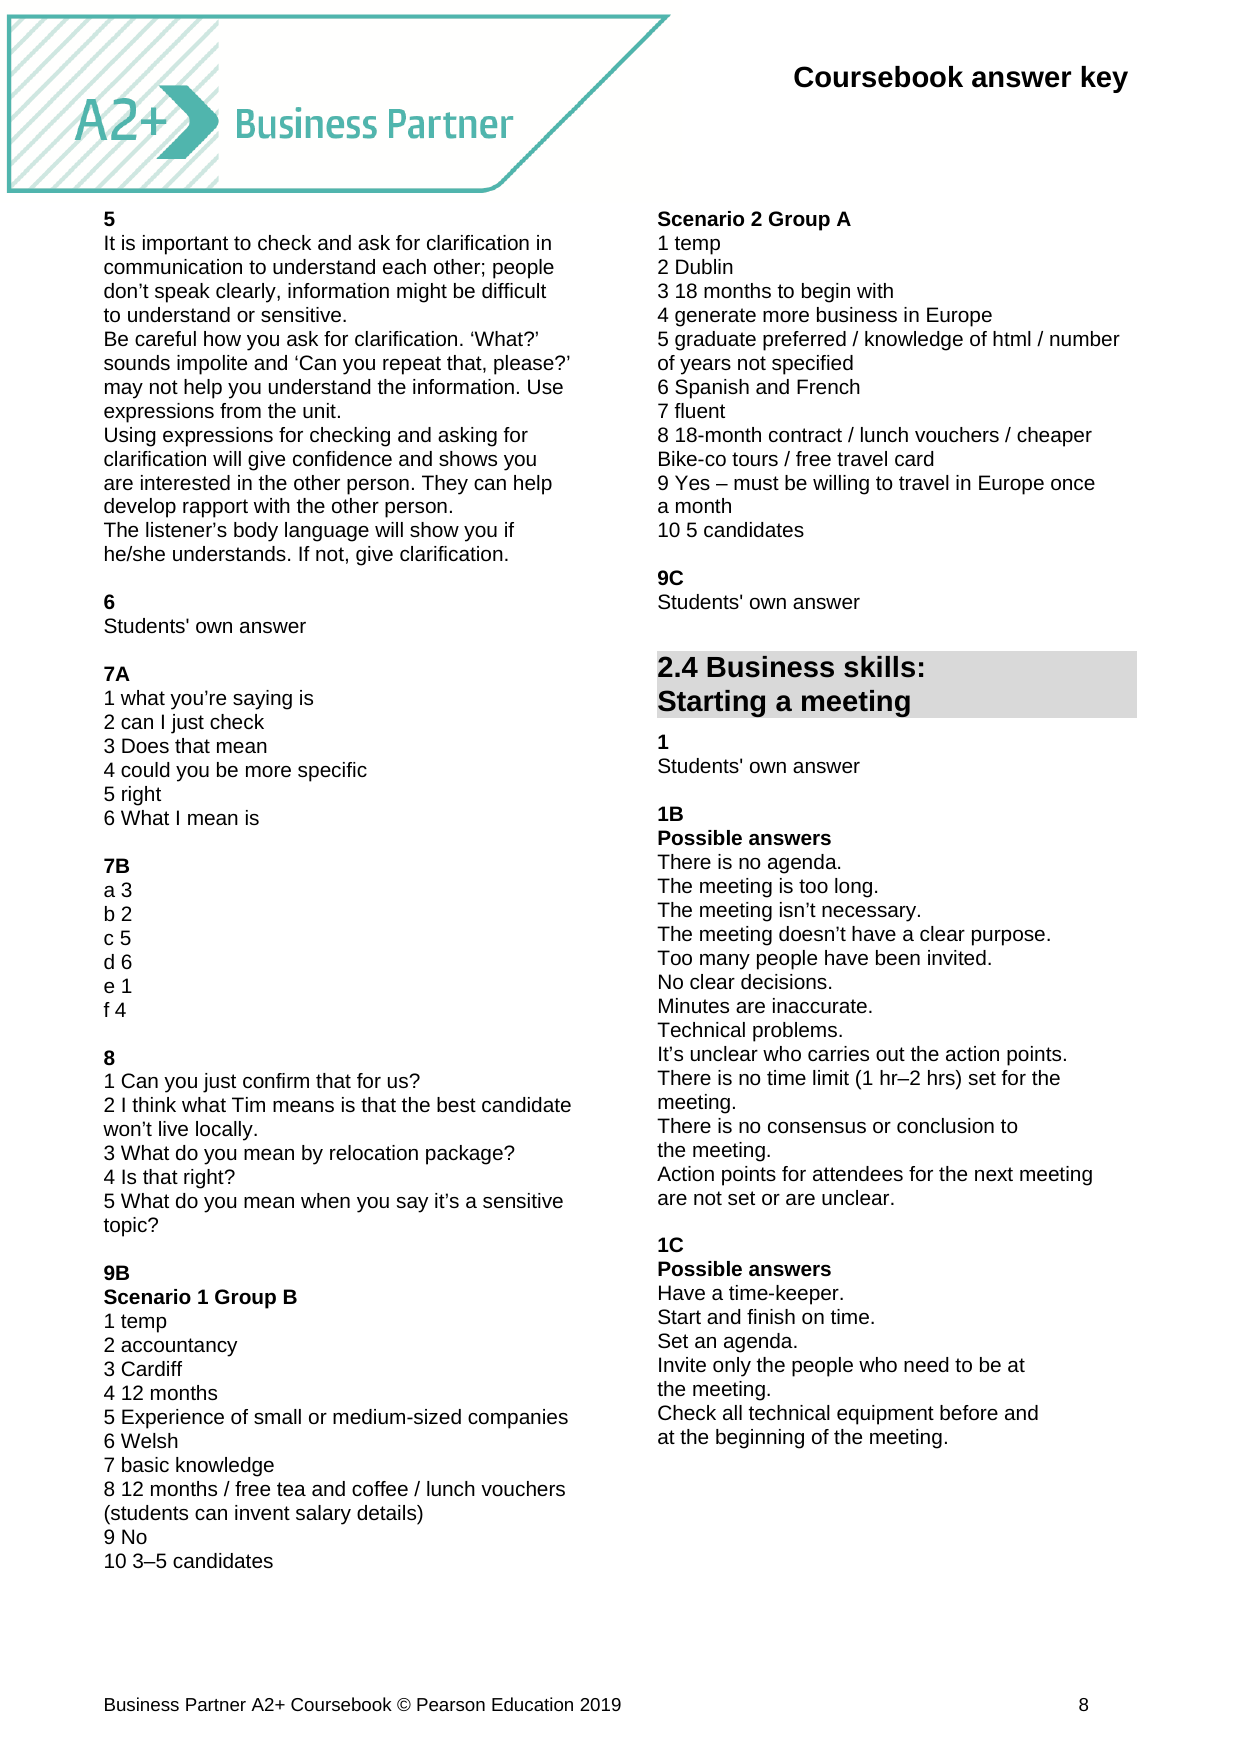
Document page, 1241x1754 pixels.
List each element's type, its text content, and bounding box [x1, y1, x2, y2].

text b 2 [103, 902, 583, 926]
text 9 Yes – must be willing to travel in Europe once a month [657, 470, 1137, 518]
text 2 I think what Tim means is that the best candidate won’t live locally. [103, 1093, 583, 1141]
text The listener’s body language will show you if he/she understands. If not, give clarification. [103, 518, 583, 566]
text Students' own answer [103, 614, 583, 638]
text 3 What do you mean by relocation package? [103, 1141, 583, 1165]
text 2 accountancy [103, 1333, 583, 1357]
text It is important to check and ask for clarification in communication to understand each other; people don’t speak clearly, information might be difficult to understand or sensitive. [103, 231, 583, 327]
text Possible answers [657, 1257, 1137, 1281]
text Action points for attendees for the next meeting are not set or are unclear. [657, 1161, 1137, 1209]
text Technical problems. [657, 1018, 1137, 1042]
text 1 Can you just confirm that for us? [103, 1069, 583, 1093]
text The meeting isn’t necessary. [657, 898, 1137, 922]
text Be careful how you ask for clarification. ‘What?’ sounds impolite and ‘Can you repeat that, please?’ may not help you understand the information. Use expressions from the unit. [103, 327, 583, 422]
text 1 [657, 730, 1137, 754]
text 9C [657, 566, 1137, 590]
text 9B [103, 1261, 583, 1285]
text 3 Cardiff [103, 1357, 583, 1381]
text No clear decisions. [657, 970, 1137, 994]
text Too many people have been invited. [657, 946, 1137, 970]
text 7 basic knowledge [103, 1453, 583, 1477]
text Set an agenda. [657, 1329, 1137, 1353]
text 4 12 months [103, 1381, 583, 1405]
text Scenario 1 Group B [103, 1285, 583, 1309]
text 3 18 months to begin with [657, 279, 1137, 303]
text 2 can I just check [103, 710, 583, 734]
text 10 5 candidates [657, 518, 1137, 542]
text 1B [657, 802, 1137, 826]
text There is no consensus or conclusion to the meeting. [657, 1113, 1137, 1161]
text d 6 [103, 949, 583, 973]
text 1 temp [657, 231, 1137, 255]
text Using expressions for checking and asking for clarification will give confidence and shows you are interested in the other person. They can help develop rapport with the other person. [103, 422, 583, 518]
text It’s unclear who carries out the action points. [657, 1042, 1137, 1066]
text 6 Welsh [103, 1429, 583, 1453]
text Have a time-keeper. [657, 1281, 1137, 1305]
text a 3 [103, 878, 583, 902]
text 10 3–5 candidates [103, 1548, 583, 1572]
text 4 Is that right? [103, 1165, 583, 1189]
text 8 18-month contract / lunch vouchers / cheaper Bike-co tours / free travel card [657, 422, 1137, 470]
text 1 what you’re saying is [103, 686, 583, 710]
text 5 What do you mean when you say it’s a sensitive topic? [103, 1189, 583, 1237]
text 5 graduate preferred / knowledge of html / number of years not specified [657, 327, 1137, 374]
text 6 Spanish and French [657, 374, 1137, 398]
text 7B [103, 854, 583, 878]
text 1 temp [103, 1309, 583, 1333]
picture [0, 0, 683, 203]
text There is no time limit (1 hr–2 hrs) set for the meeting. [657, 1066, 1137, 1113]
text 9 No [103, 1524, 583, 1548]
text Scenario 2 Group A [657, 207, 1137, 231]
text 4 could you be more specific [103, 758, 583, 782]
text Check all technical equipment before and at the beginning of the meeting. [657, 1401, 1137, 1449]
text There is no agenda. [657, 850, 1137, 874]
text Students' own answer [657, 754, 1137, 778]
text 7 fluent [657, 398, 1137, 422]
text Start and finish on time. [657, 1305, 1137, 1329]
text 5 [103, 207, 583, 231]
text Students' own answer [657, 590, 1137, 614]
text 5 right [103, 782, 583, 806]
text 2 Dublin [657, 255, 1137, 279]
text 2.4 Business skills: Starting a meeting [657, 651, 1137, 718]
text 1C [657, 1233, 1137, 1257]
text Minutes are inaccurate. [657, 994, 1137, 1018]
text f 4 [103, 997, 583, 1021]
text 6 What I mean is [103, 806, 583, 830]
text 6 [103, 590, 583, 614]
text The meeting doesn’t have a clear purpose. [657, 922, 1137, 946]
text Possible answers [657, 826, 1137, 850]
text 8 [103, 1045, 583, 1069]
text 8 12 months / free tea and coffee / lunch vouchers (students can invent salary details) [103, 1477, 583, 1524]
text Invite only the people who need to be at the meeting. [657, 1353, 1137, 1401]
text The meeting is too long. [657, 874, 1137, 898]
text 5 Experience of small or medium-sized companies [103, 1405, 583, 1429]
text 4 generate more business in Europe [657, 303, 1137, 327]
text c 5 [103, 926, 583, 949]
text 3 Does that mean [103, 734, 583, 758]
text 7A [103, 662, 583, 686]
text e 1 [103, 973, 583, 997]
